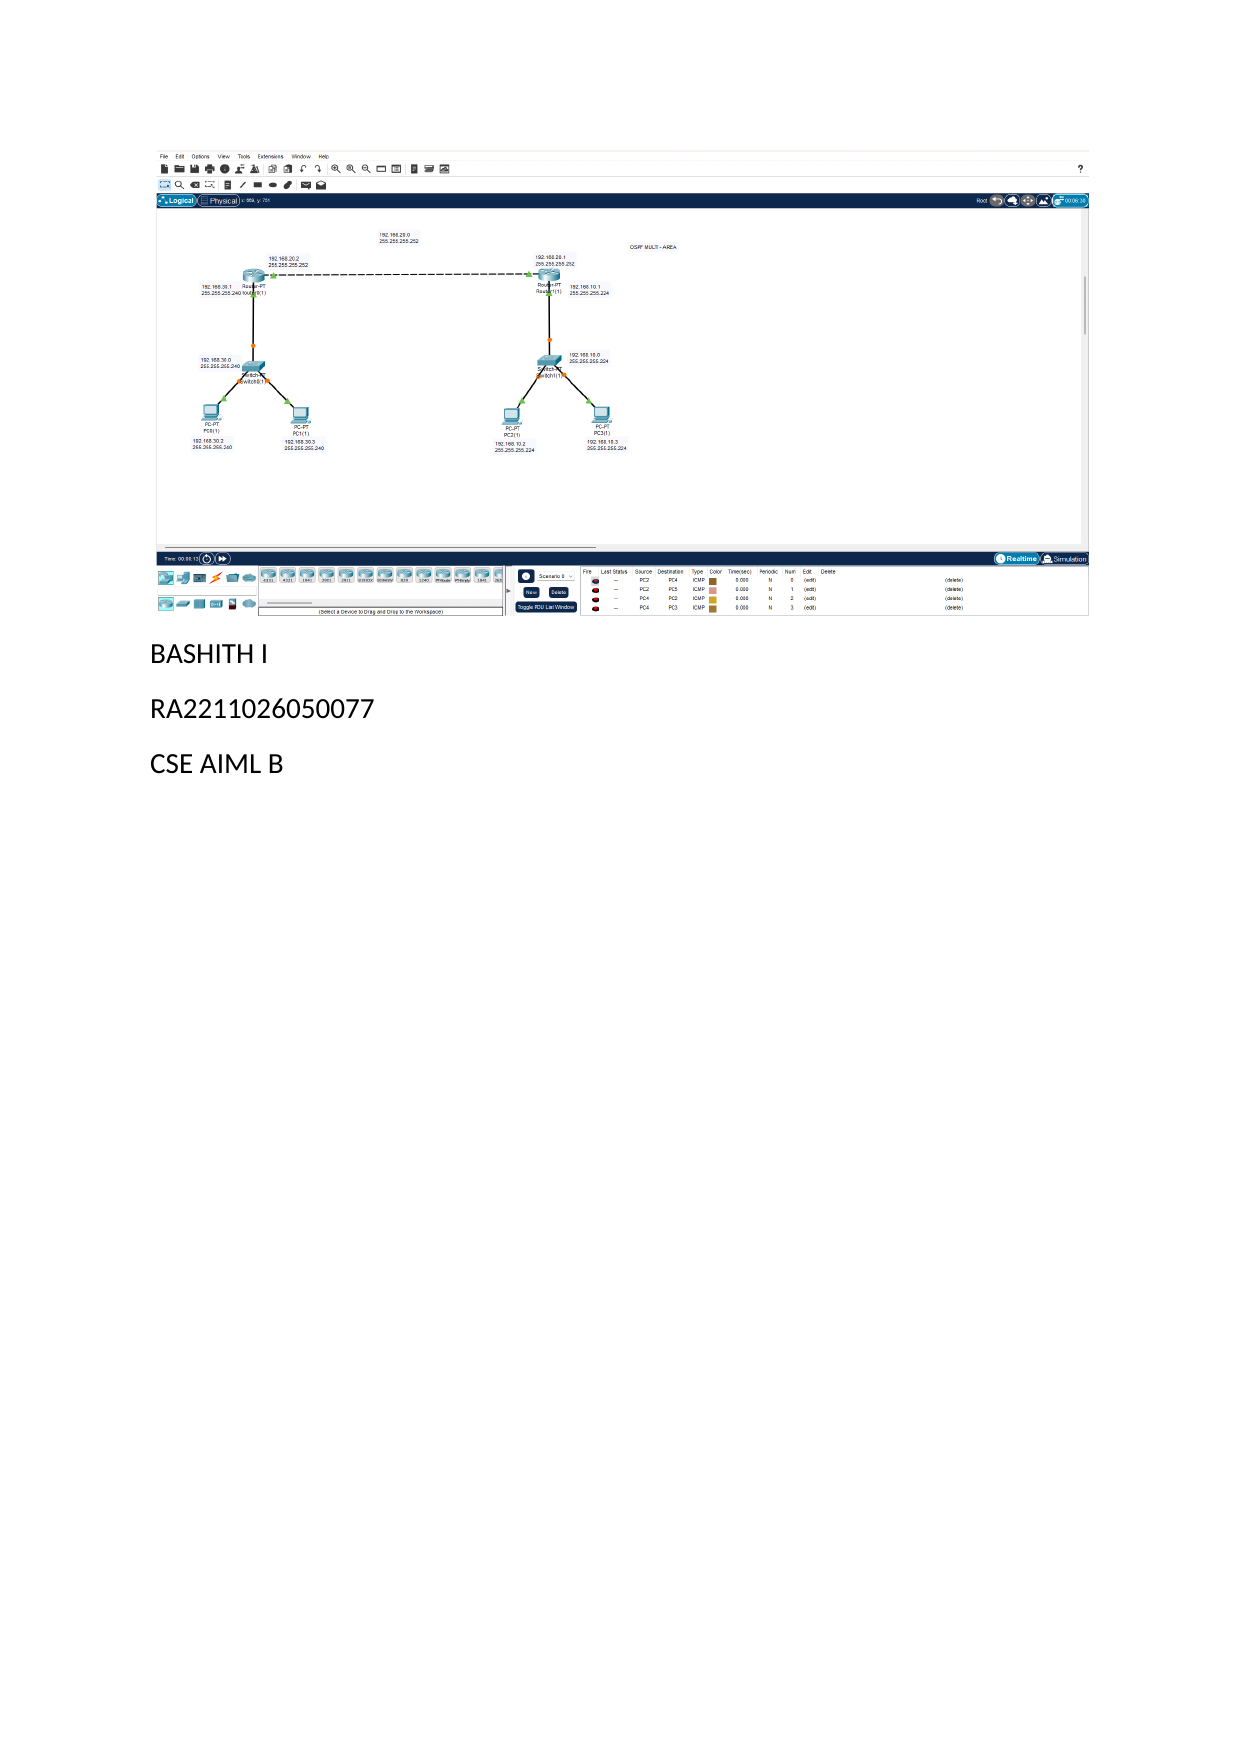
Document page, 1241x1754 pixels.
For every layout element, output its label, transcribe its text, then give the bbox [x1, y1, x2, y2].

text BASHITH I [150, 635, 1090, 670]
picture [156, 150, 1089, 616]
text CSE AIML B [150, 745, 1090, 781]
text RA2211026050077 [150, 690, 1090, 726]
